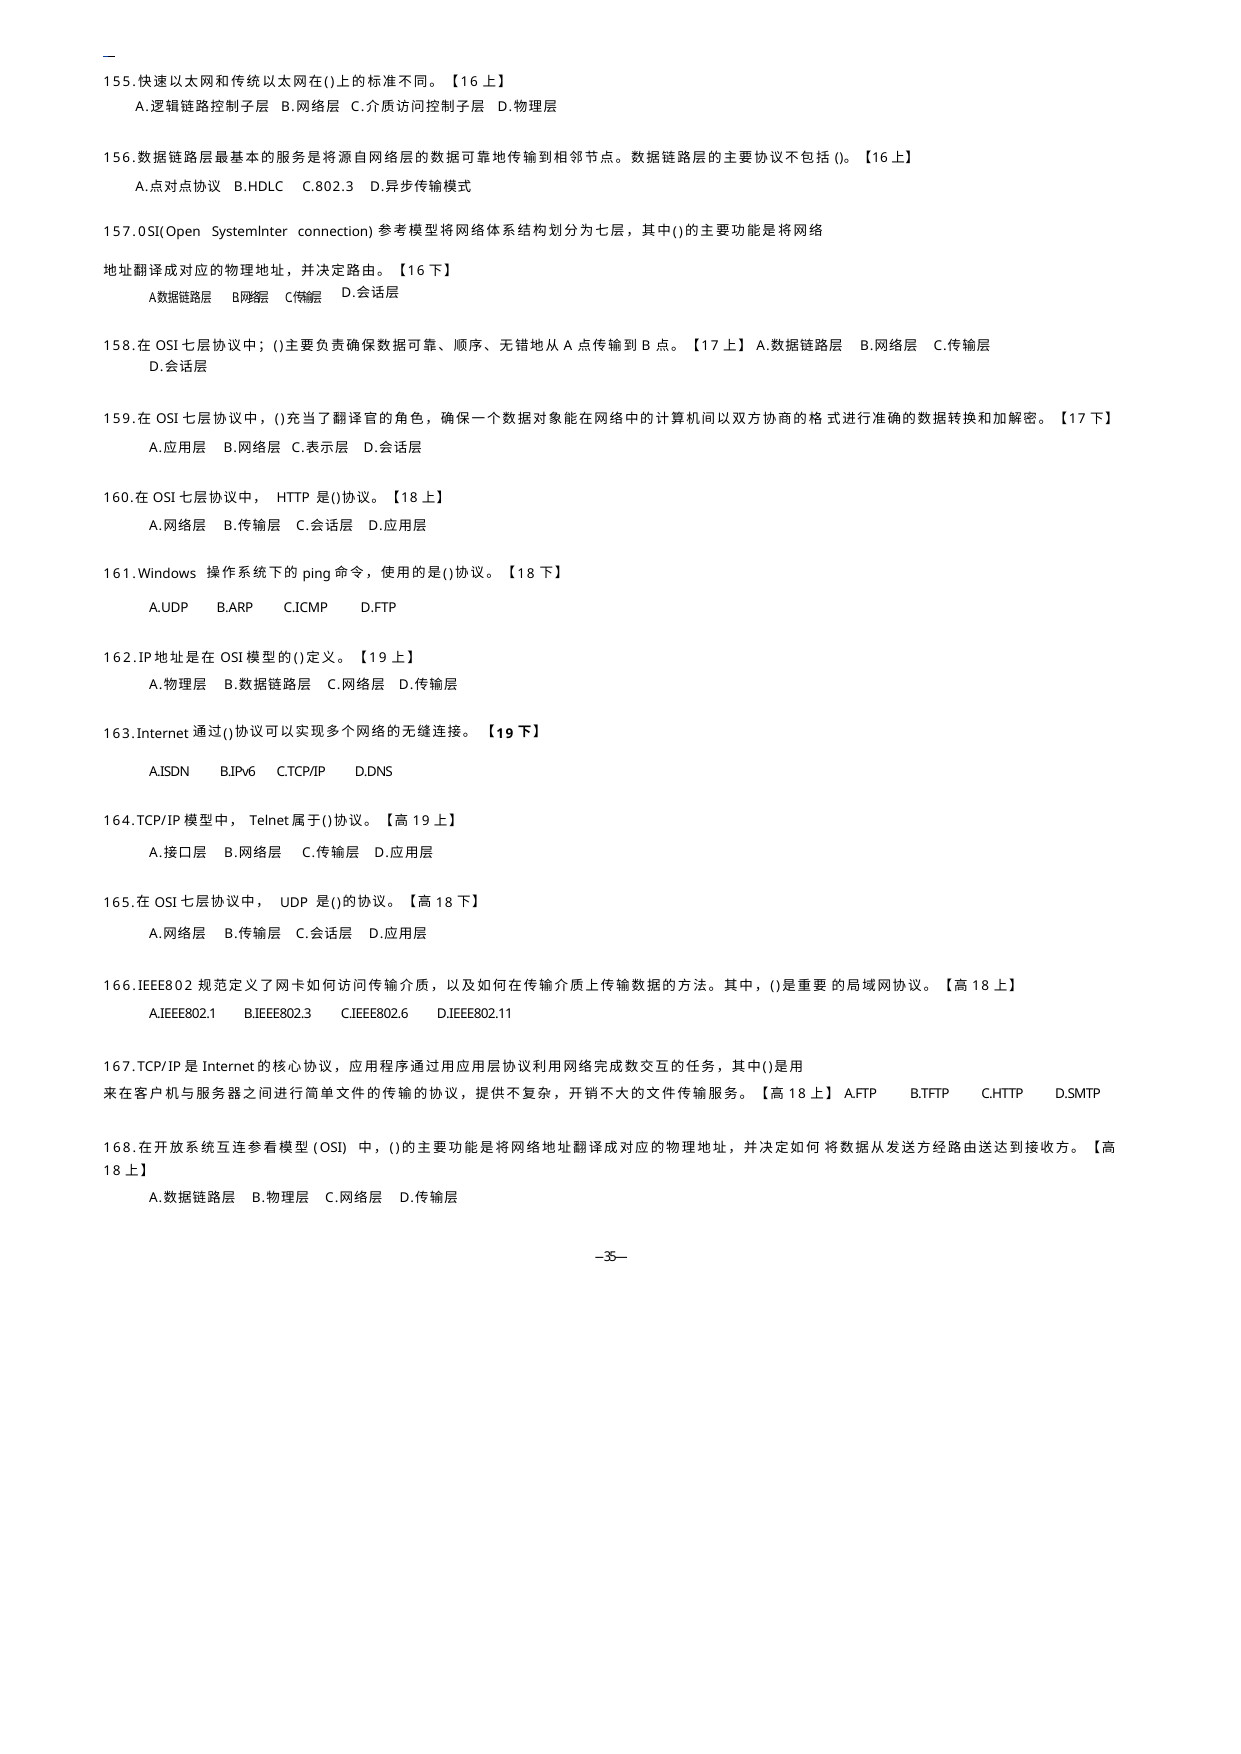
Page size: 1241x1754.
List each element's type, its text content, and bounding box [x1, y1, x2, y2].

text 161.Windows 操作系统下的ping 命令，使用的是()协议。【18下】 [103, 566, 1137, 601]
text 157.0SI(Open Systemlnter connection) 参考模型将网络体系结构划分为七层，其中()的主要功能是将网络 [103, 224, 1137, 261]
text 来在客户机与服务器之间进行简单文件的传输的协议，提供不复杂，开销不大的文件传输服务。【高18上】 A.FTP B.TFTP C.HTTP D.SMTP [103, 1083, 1128, 1102]
text 160.在 OSI 七层协议中， HTTP 是()协议。【18上】 [103, 488, 1137, 506]
text 155.快速以太网和传统以太网在()上的标准不同。【16上】 [103, 72, 1137, 90]
text A.UDP B.ARP C.ICMP D.FTP [149, 601, 1137, 615]
text A.IEEE802.1 B.IEEE802.3 C.IEEE802.6 D.IEEE802.11 [149, 1006, 1137, 1021]
text 168.在开放系统互连参看模型 (OSI) 中，()的主要功能是将网络地址翻译成对应的物理地址，并决定如何 将数据从发送方经路由送达到接收方。【高18上】 [103, 1137, 1129, 1179]
text 156.数据链路层最基本的服务是将源自网络层的数据可靠地传输到相邻节点。数据链路层的主要协议不包括 ()。【16上】 [103, 147, 1127, 167]
text A.数据链路层 B.网络层 C.传输层 D.会话层 [149, 284, 1137, 307]
text 158.在 OSI 七层协议中；()主要负责确保数据可靠、顺序、无错地从A 点传输到B 点。【17上】 A.数据链路层 B.网络层 C.传输层 D.会话层 [103, 334, 1011, 375]
text A.接口层 B.网络层 C.传输层 D.应用层 [149, 844, 1137, 862]
text A.物理层 B.数据链路层 C.网络层 D.传输层 [149, 675, 1137, 693]
text A.点对点协议 B.HDLC C.802.3 D.异步传输模式 [135, 177, 1137, 195]
text —35— [595, 1251, 1137, 1264]
text 164.TCP/IP 模型中， Telnet属于()协议。【高19上】 [103, 811, 1137, 844]
text A.逻辑链路控制子层 B.网络层 C.介质访问控制子层 D.物理层 [135, 97, 1137, 115]
text 地址翻译成对应的物理地址，并决定路由。【16下】 [103, 261, 1137, 279]
text 167.TCP/IP 是Internet的核心协议，应用程序通过用应用层协议利用网络完成数交互的任务，其中()是用 [103, 1057, 1137, 1075]
text A.应用层 B.网络层 C.表示层 D.会话层 [149, 439, 1137, 457]
text 162.IP地址是在 OSI 模型的()定义。【19上】 [103, 649, 1137, 667]
text 163.Internet 通过()协议可以实现多个网络的无缝连接。 【19下】 [103, 726, 1137, 764]
text 166.IEEE802 规范定义了网卡如何访问传输介质，以及如何在传输介质上传输数据的方法。其中，()是重要 的局域网协议。【高18上】 [103, 974, 1129, 994]
text A.数据链路层 B.物理层 C.网络层 D.传输层 [149, 1189, 1137, 1207]
text A.网络层 B.传输层 C.会话层 D.应用层 [149, 516, 1137, 534]
text 165.在 OSI 七层协议中， UDP 是()的协议。【高18下】 [103, 893, 1137, 925]
text 159.在 OSI 七层协议中，()充当了翻译官的角色，确保一个数据对象能在网络中的计算机间以双方协商的格 式进行准确的数据转换和加解密。【17下】 [103, 407, 1127, 427]
text A.ISDN B.IPv6 C.TCP/IP D.DNS [149, 764, 1137, 779]
text A.网络层 B.传输层 C.会话层 D.应用层 [149, 925, 1137, 942]
